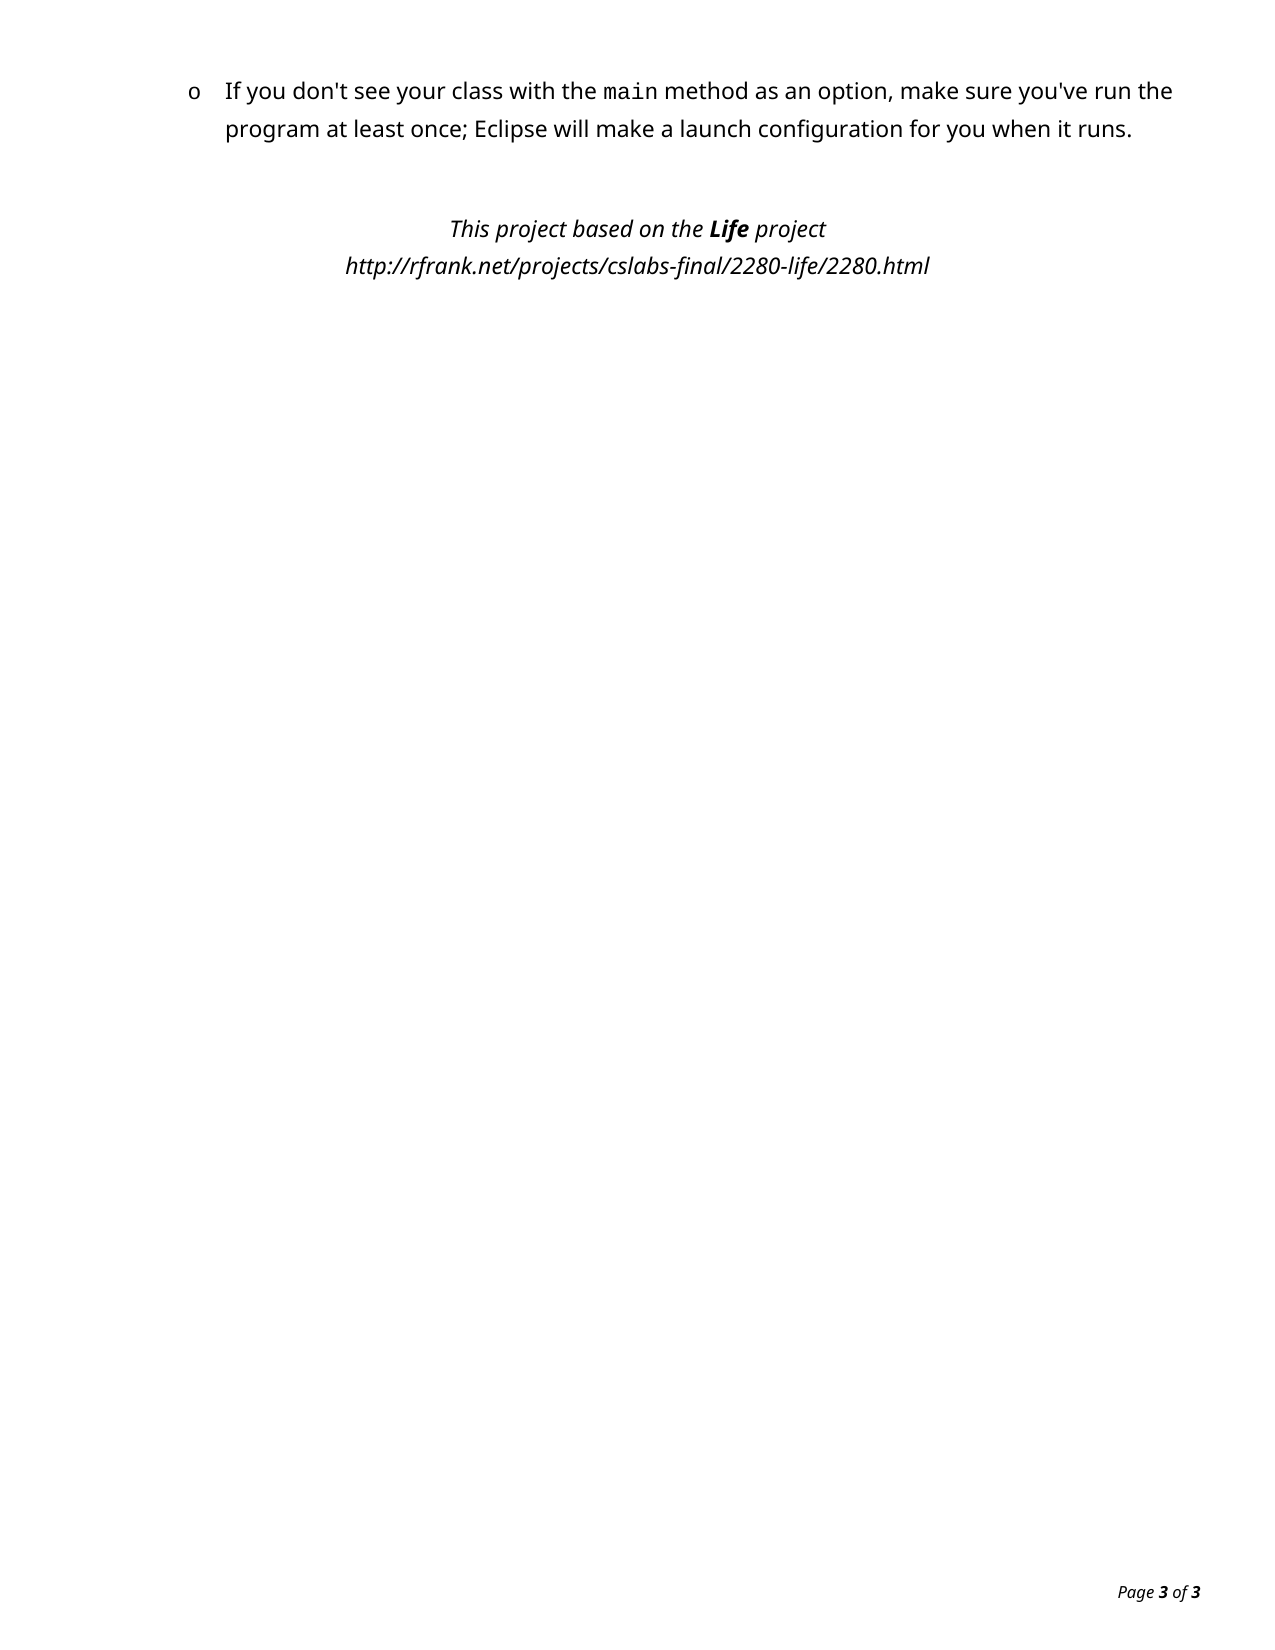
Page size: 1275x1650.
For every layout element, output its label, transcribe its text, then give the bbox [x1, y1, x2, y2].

text This project based on the Life project [75, 213, 1200, 244]
text http://rfrank.net/projects/cslabs-final/2280-life/2280.html [75, 250, 1200, 281]
list If you don't see your class with the main method as an option, make sure you've run the program at least once; Eclipse will make a launch configuration for you when it runs. [187, 75, 1200, 144]
